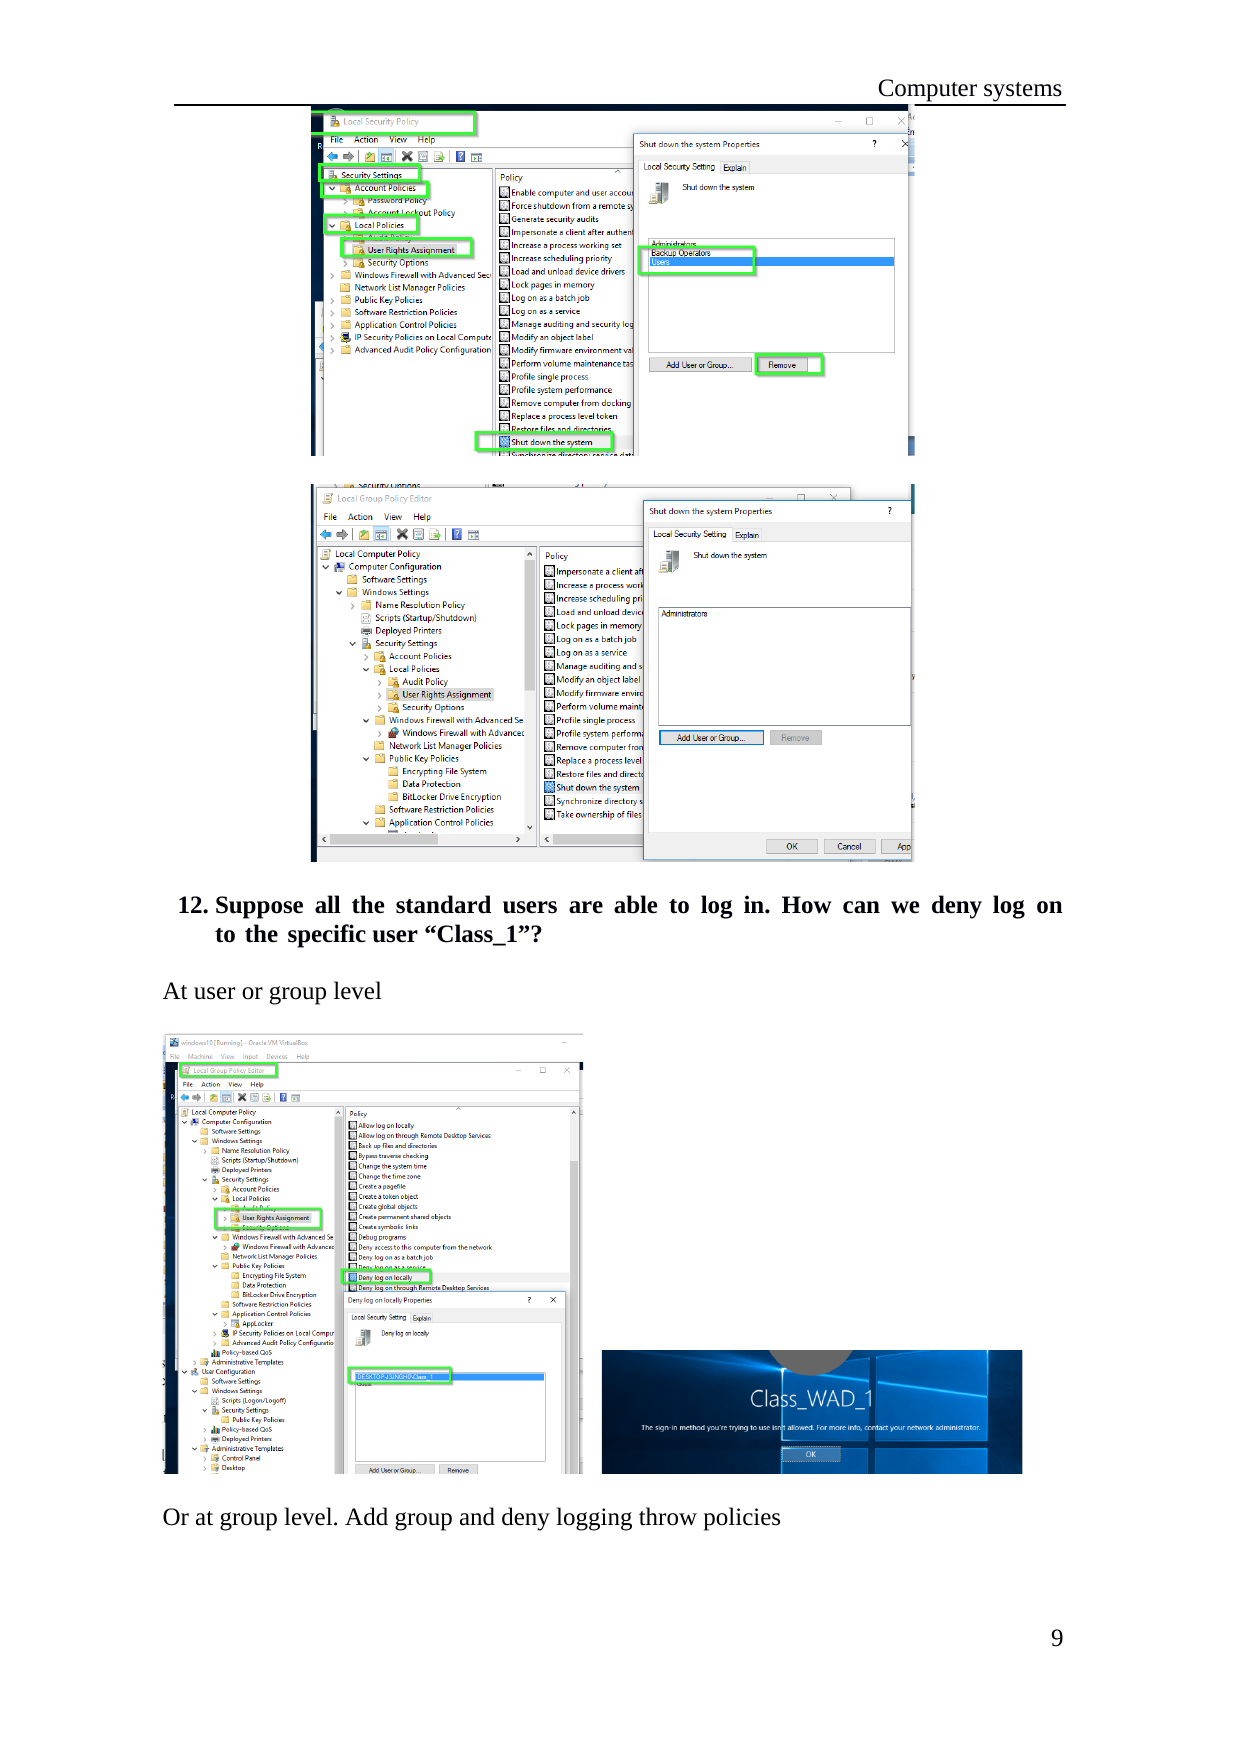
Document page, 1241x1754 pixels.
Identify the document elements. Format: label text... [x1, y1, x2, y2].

picture [311, 104, 915, 456]
list Suppose all the standard users are able to log in. How can we deny log on to the specific user “Class_1”? [177, 890, 1063, 947]
text Or at group level. Add group and deny logging throw policies [162, 1502, 1078, 1531]
text At user or group level [162, 976, 1078, 1005]
picture [162, 1033, 584, 1474]
picture [601, 1350, 1023, 1474]
picture [310, 484, 915, 862]
